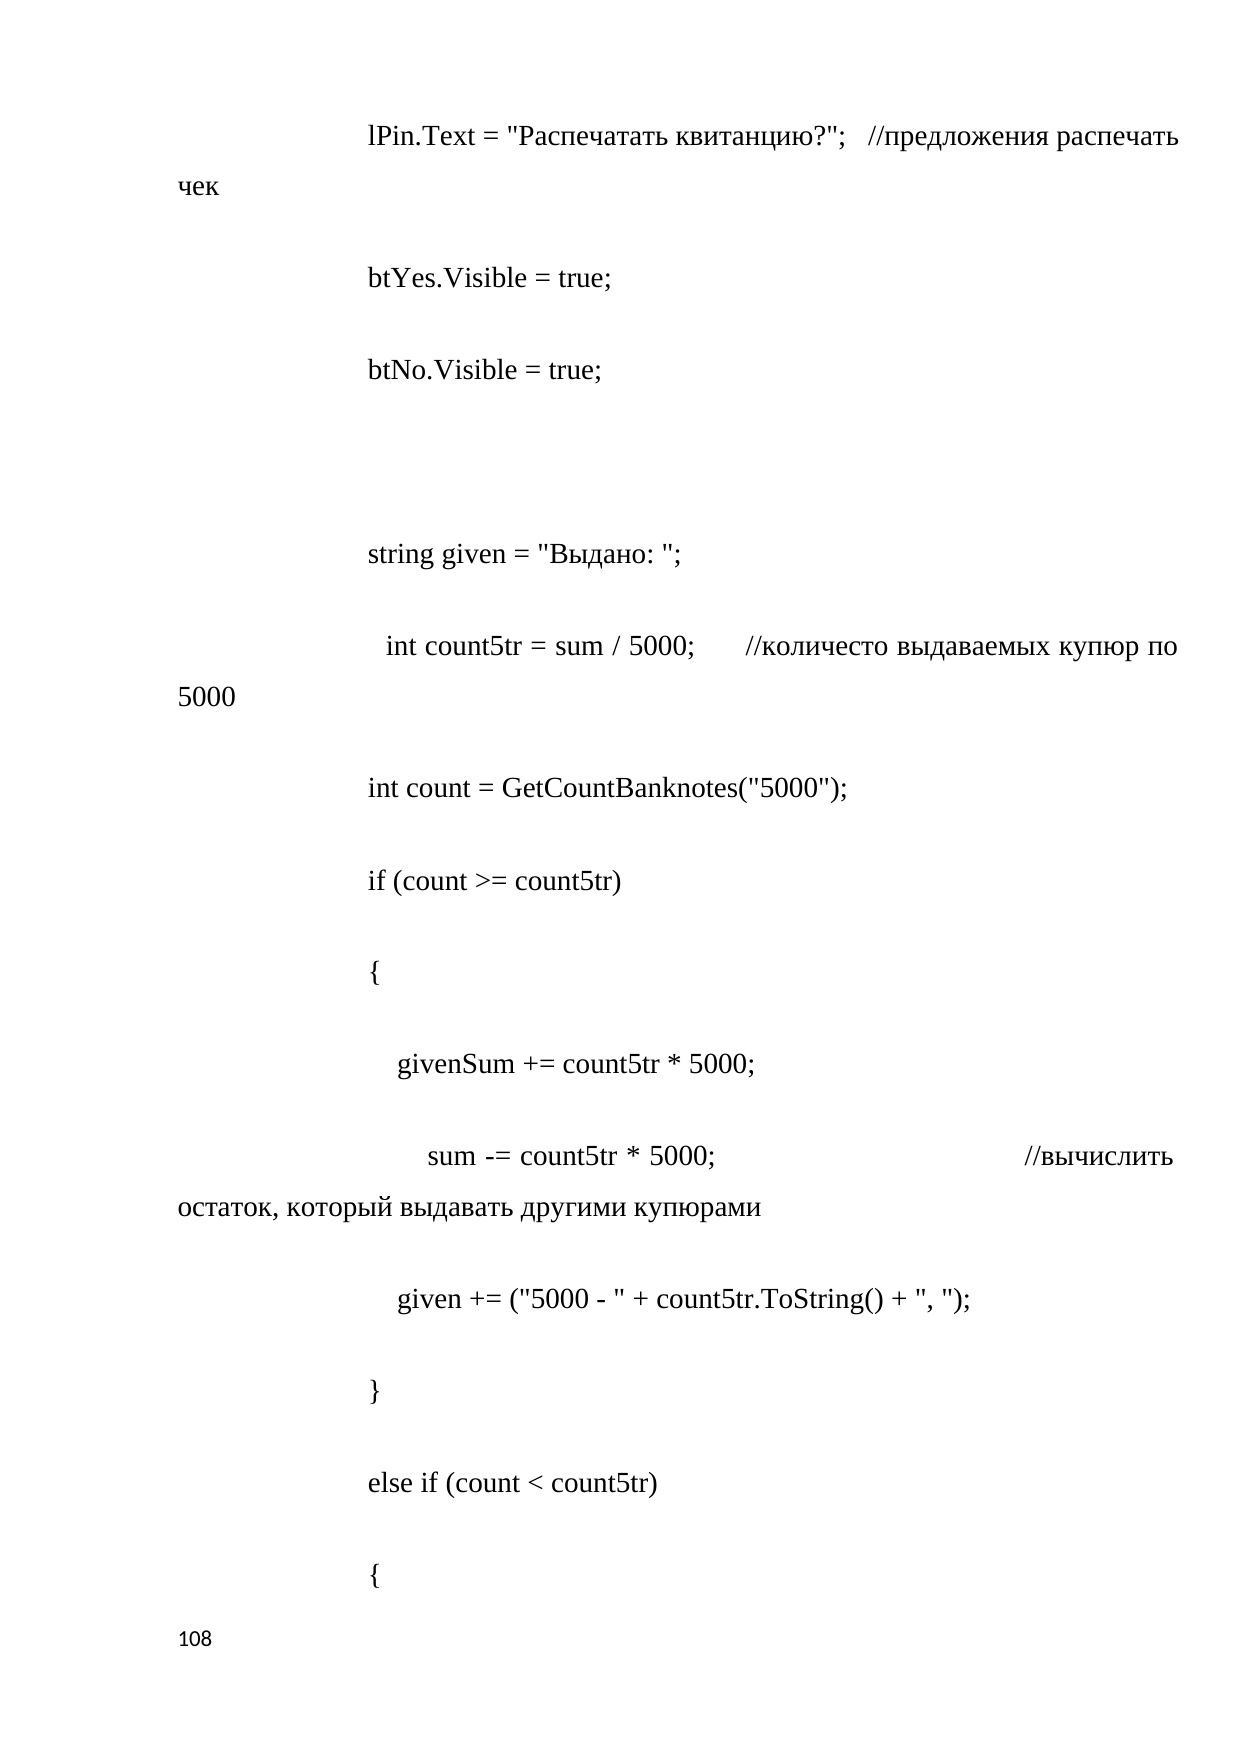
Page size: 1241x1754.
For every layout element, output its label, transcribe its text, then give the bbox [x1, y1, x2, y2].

text { [177, 1557, 1181, 1590]
text else if (count < count5tr) [177, 1465, 1181, 1498]
text btNo.Visible = true; [177, 352, 1181, 386]
text given += ("5000 - " + count5tr.ToString() + ", "); [177, 1281, 1181, 1314]
text string given = "Выдано: "; [177, 536, 1181, 570]
text { [177, 954, 1181, 988]
text if (count >= count5tr) [177, 863, 1181, 896]
text lPin.Text = "Распечатать квитанцию?"; //предложения распечать чек [177, 118, 1181, 202]
text int count = GetCountBanknotes("5000"); [177, 771, 1181, 804]
text btYes.Visible = true; [177, 260, 1181, 294]
text int count5tr = sum / 5000; //количесто выдаваемых купюр по 5000 [177, 628, 1181, 712]
text } [177, 1373, 1181, 1406]
text givenSum += count5tr * 5000; [177, 1047, 1181, 1080]
text sum -= count5tr * 5000; //вычислить остаток, который выдавать другими купюрами [177, 1138, 1181, 1222]
